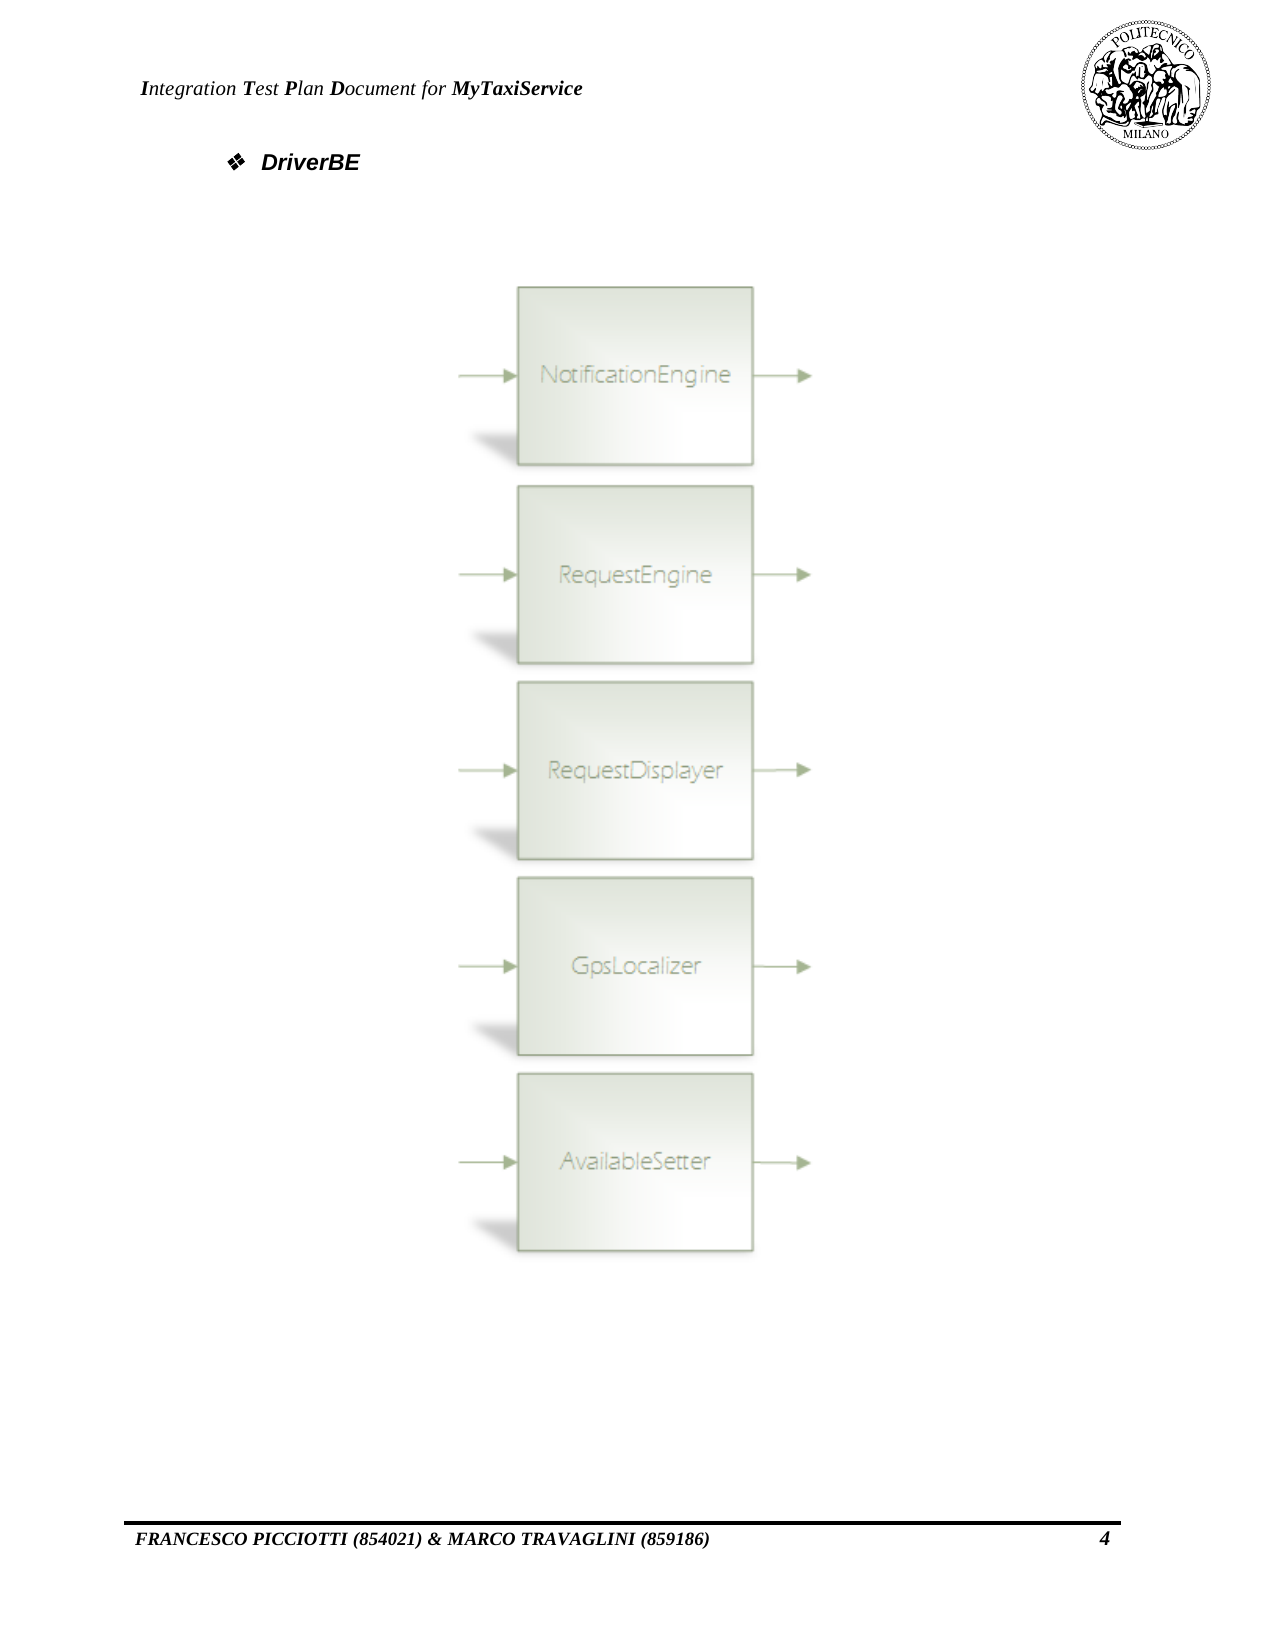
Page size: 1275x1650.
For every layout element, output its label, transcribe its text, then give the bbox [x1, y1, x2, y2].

picture [457, 282, 814, 1269]
picture [1081, 20, 1211, 150]
list DriverBE [223, 150, 1140, 175]
